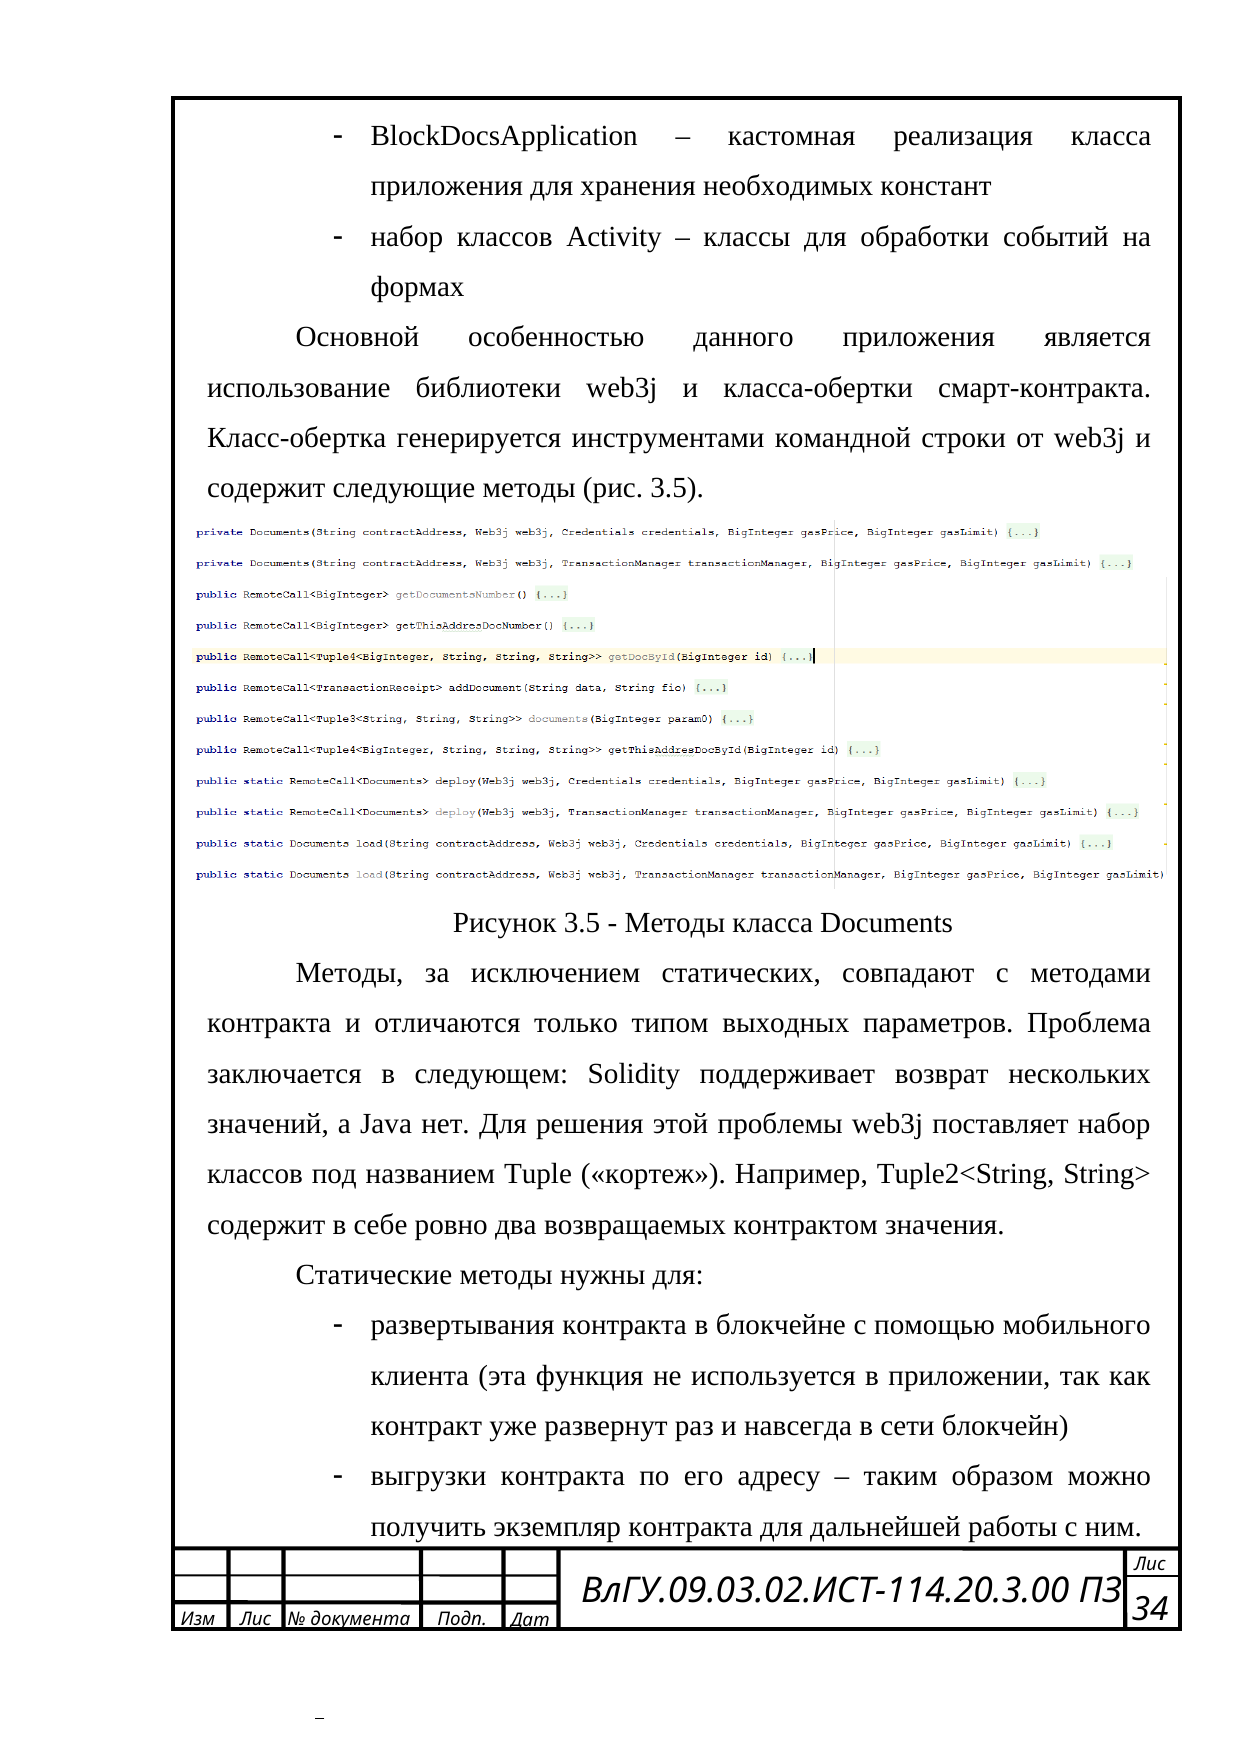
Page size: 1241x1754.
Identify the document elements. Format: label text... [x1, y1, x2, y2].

text Рисунок 3.5 - Методы класса Documents [207, 905, 1124, 938]
text Методы, за исключением статических, совпадают с методами контракта и отличаются только типом выходных параметров. Проблема заключается в следующем: Solidity поддерживает возврат нескольких значений, а Java нет. Для решения этой проблемы web3j поставляет набор классов под названием Tuple («кортеж»). Например, Tuple2<String, String> содержит в себе ровно два возвращаемых контрактом значения. [207, 955, 1152, 1240]
picture [192, 520, 1167, 889]
list выгрузки контракта по его адресу – таким образом можно получить экземпляр контракта для дальнейшей работы с ним. [333, 1458, 1152, 1542]
list BlockDocsApplication – кастомная реализация класса приложения для хранения необходимых констант [333, 118, 1152, 202]
list развертывания контракта в блокчейне с помощью мобильного клиента (эта функция не используется в приложении, так как контракт уже развернут раз и навсегда в сети блокчейн) [333, 1307, 1152, 1442]
text Основной особенностью данного приложения является использование библиотеки web3j и класса-обертки смарт-контракта. Класс-обертка генерируется инструментами командной строки от web3j и содержит следующие методы (рис. 3.5). [207, 319, 1152, 504]
list набор классов Activity – классы для обработки событий на формах [333, 219, 1152, 303]
text Статические методы нужны для: [207, 1257, 1152, 1291]
